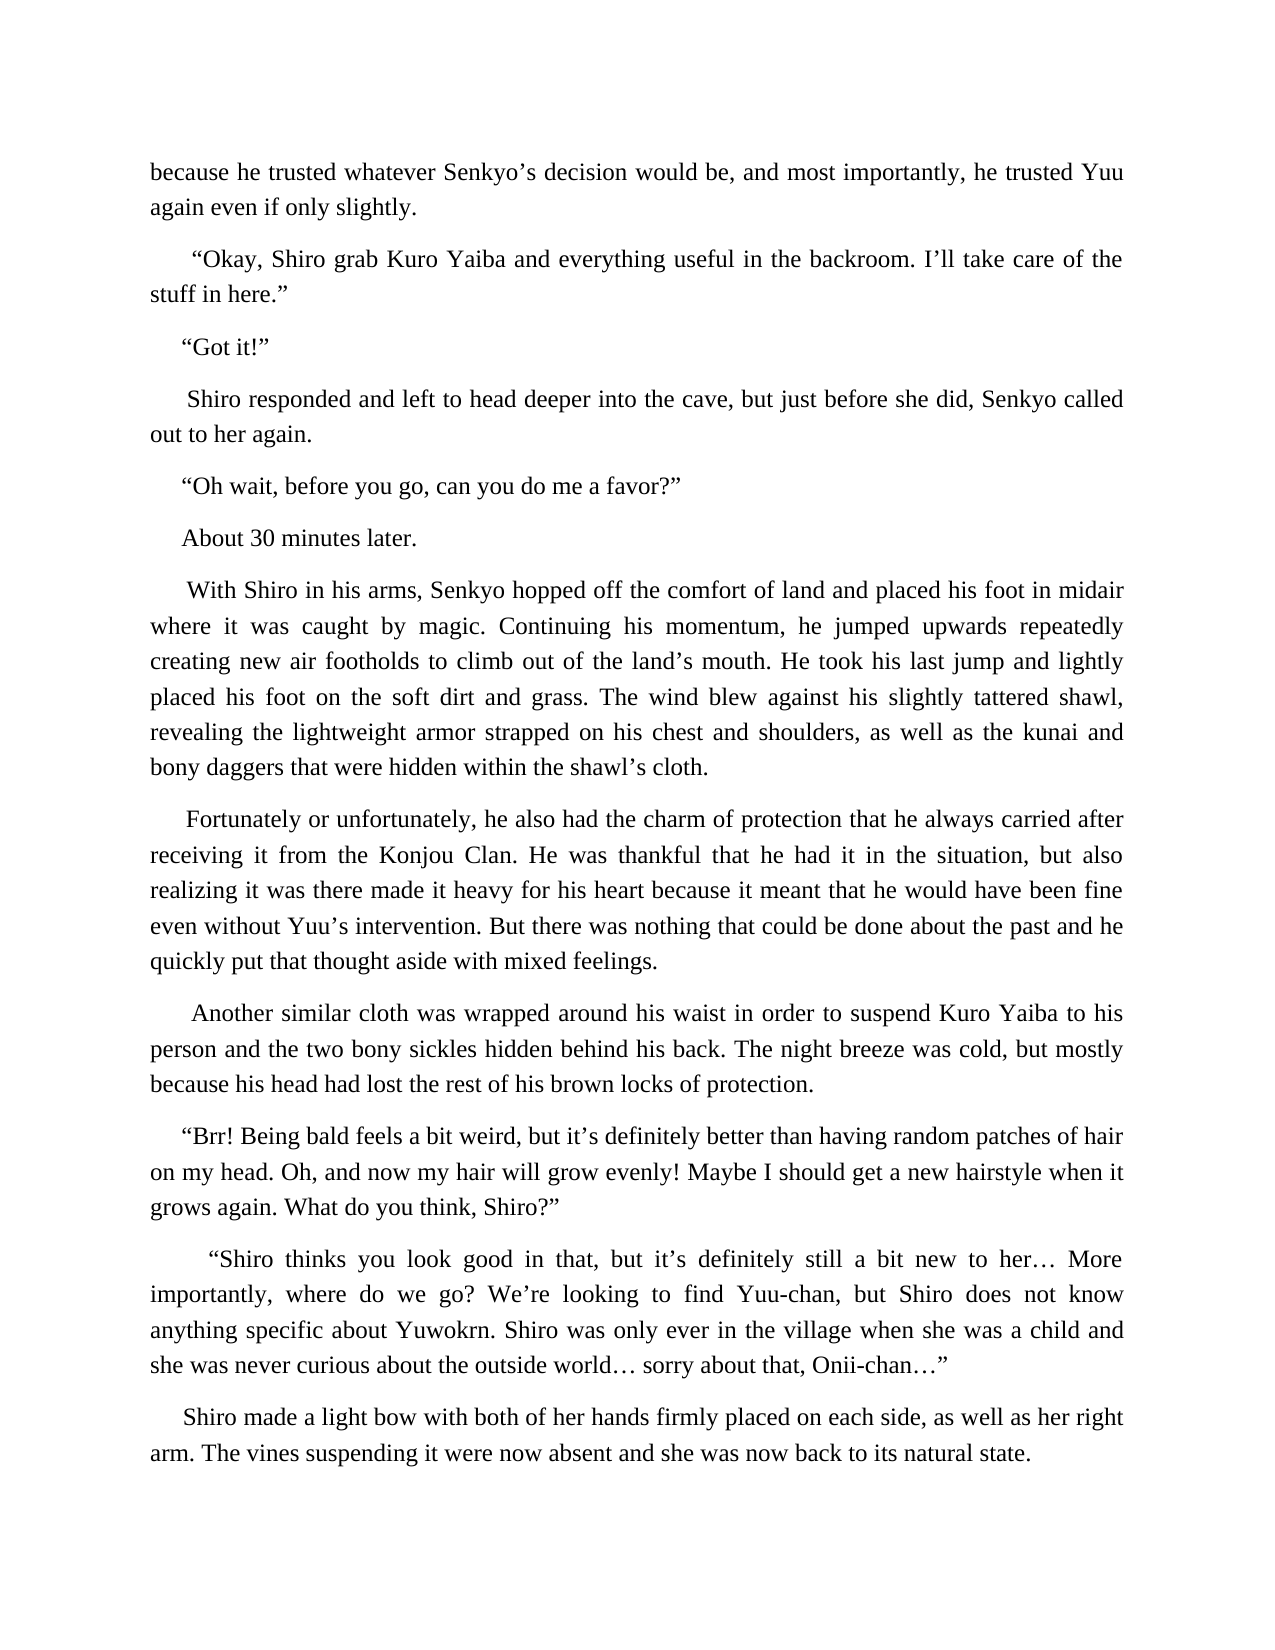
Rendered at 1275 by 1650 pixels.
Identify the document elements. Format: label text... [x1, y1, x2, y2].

text About 30 minutes later. [150, 517, 1125, 552]
text Fortunately or unfortunately, he also had the charm of protection that he always carried after receiving it from the Konjou Clan. He was thankful that he had it in the situation, but also realizing it was there made it heavy for his heart because it meant that he would have been fine even without Yuu’s intervention. But there was nothing that could be done about the past and he quickly put that thought aside with mixed feelings. [150, 798, 1125, 975]
text “Brr! Being bald feels a bit weird, but it’s definitely better than having random patches of hair on my head. Oh, and now my hair will grow evenly! Maybe I should get a new hairstyle when it grows again. What do you think, Shiro?” [150, 1114, 1125, 1221]
text Another similar cloth was wrapped around his waist in order to suspend Kuro Yaiba to his person and the two bony sickles hidden behind his back. The night breeze was cold, but mostly because his head had lost the rest of his brown locks of protection. [150, 992, 1125, 1098]
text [150, 150, 1125, 221]
text “Got it!” [150, 325, 1125, 360]
text “Okay, Shiro grab Kuro Yaiba and everything useful in the backroom. I’ll take care of the stuff in here.” [150, 237, 1125, 308]
text “Oh wait, before you go, can you do me a favor?” [150, 464, 1125, 500]
text Shiro responded and left to head deeper into the cave, but just before she did, Senkyo called out to her again. [150, 377, 1125, 448]
text With Shiro in his arms, Senkyo hopped off the comfort of land and placed his foot in midair where it was caught by magic. Continuing his momentum, he jumped upwards repeatedly creating new air footholds to climb out of the land’s mouth. He took his last jump and lightly placed his foot on the soft dirt and grass. The wind blew against his slightly tattered shawl, revealing the lightweight armor strapped on his chest and shoulders, as well as the kunai and bony daggers that were hidden within the shawl’s cloth. [150, 569, 1125, 781]
text “Shiro thinks you look good in that, but it’s definitely still a bit new to her… More importantly, where do we go? We’re looking to find Yuu-chan, but Shiro does not know anything specific about Yuwokrn. Shiro was only ever in the village when she was a child and she was never curious about the outside world… sorry about that, Onii-chan…” [150, 1237, 1125, 1379]
text Shiro made a light bow with both of her hands firmly placed on each side, as well as her right arm. The vines suspending it were now absent and she was now back to its natural state. [150, 1396, 1125, 1467]
